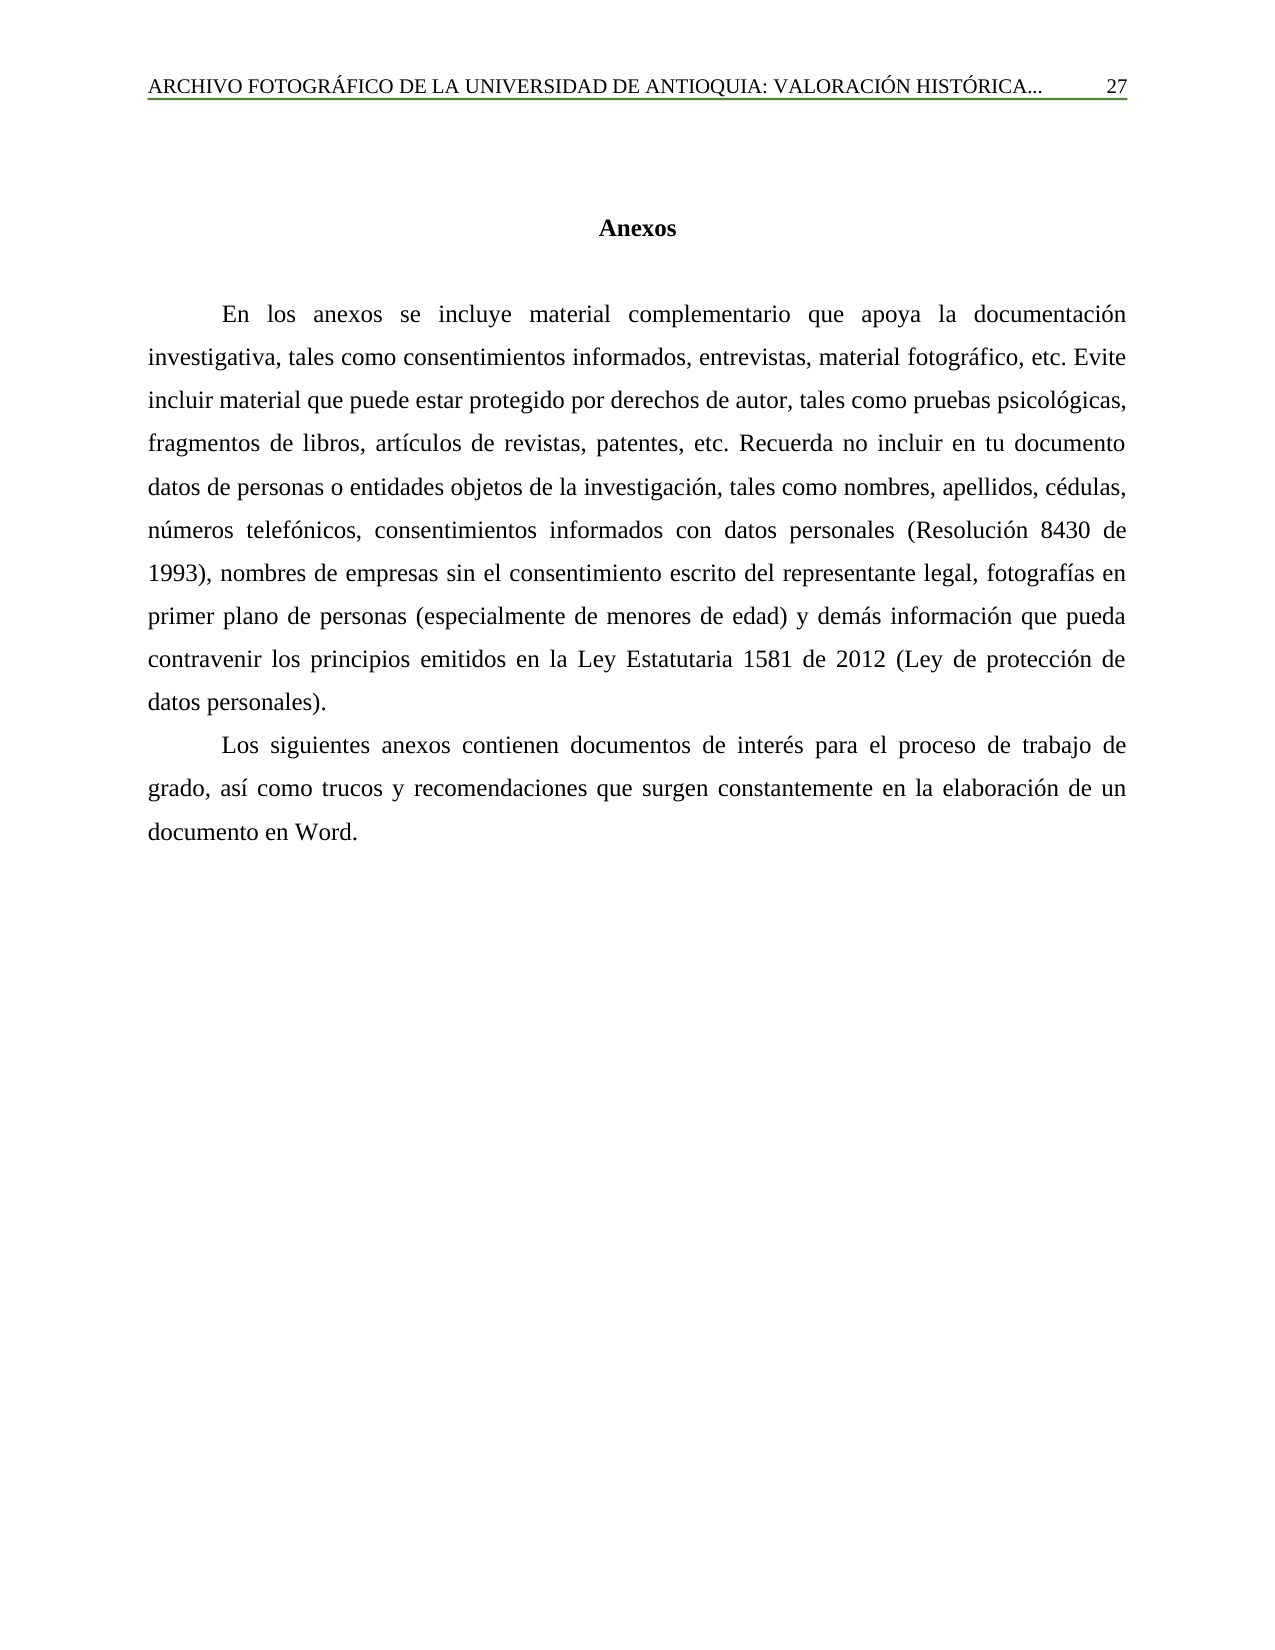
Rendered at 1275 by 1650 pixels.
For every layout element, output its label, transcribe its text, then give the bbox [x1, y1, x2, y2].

text En los anexos se incluye material complementario que apoya la documentación investigativa, tales como consentimientos informados, entrevistas, material fotográfico, etc. Evite incluir material que puede estar protegido por derechos de autor, tales como pruebas psicológicas, fragmentos de libros, artículos de revistas, patentes, etc. Recuerda no incluir en tu documento datos de personas o entidades objetos de la investigación, tales como nombres, apellidos, cédulas, números telefónicos, consentimientos informados con datos personales (Resolución 8430 de 1993), nombres de empresas sin el consentimiento escrito del representante legal, fotografías en primer plano de personas (especialmente de menores de edad) y demás información que pueda contravenir los principios emitidos en la Ley Estatutaria 1581 de 2012 (Ley de protección de datos personales). [148, 299, 1127, 716]
text Anexos [148, 213, 1127, 242]
text Los siguientes anexos contienen documentos de interés para el proceso de trabajo de grado, así como trucos y recomendaciones que surgen constantemente en la elaboración de un documento en Word. [148, 730, 1127, 845]
